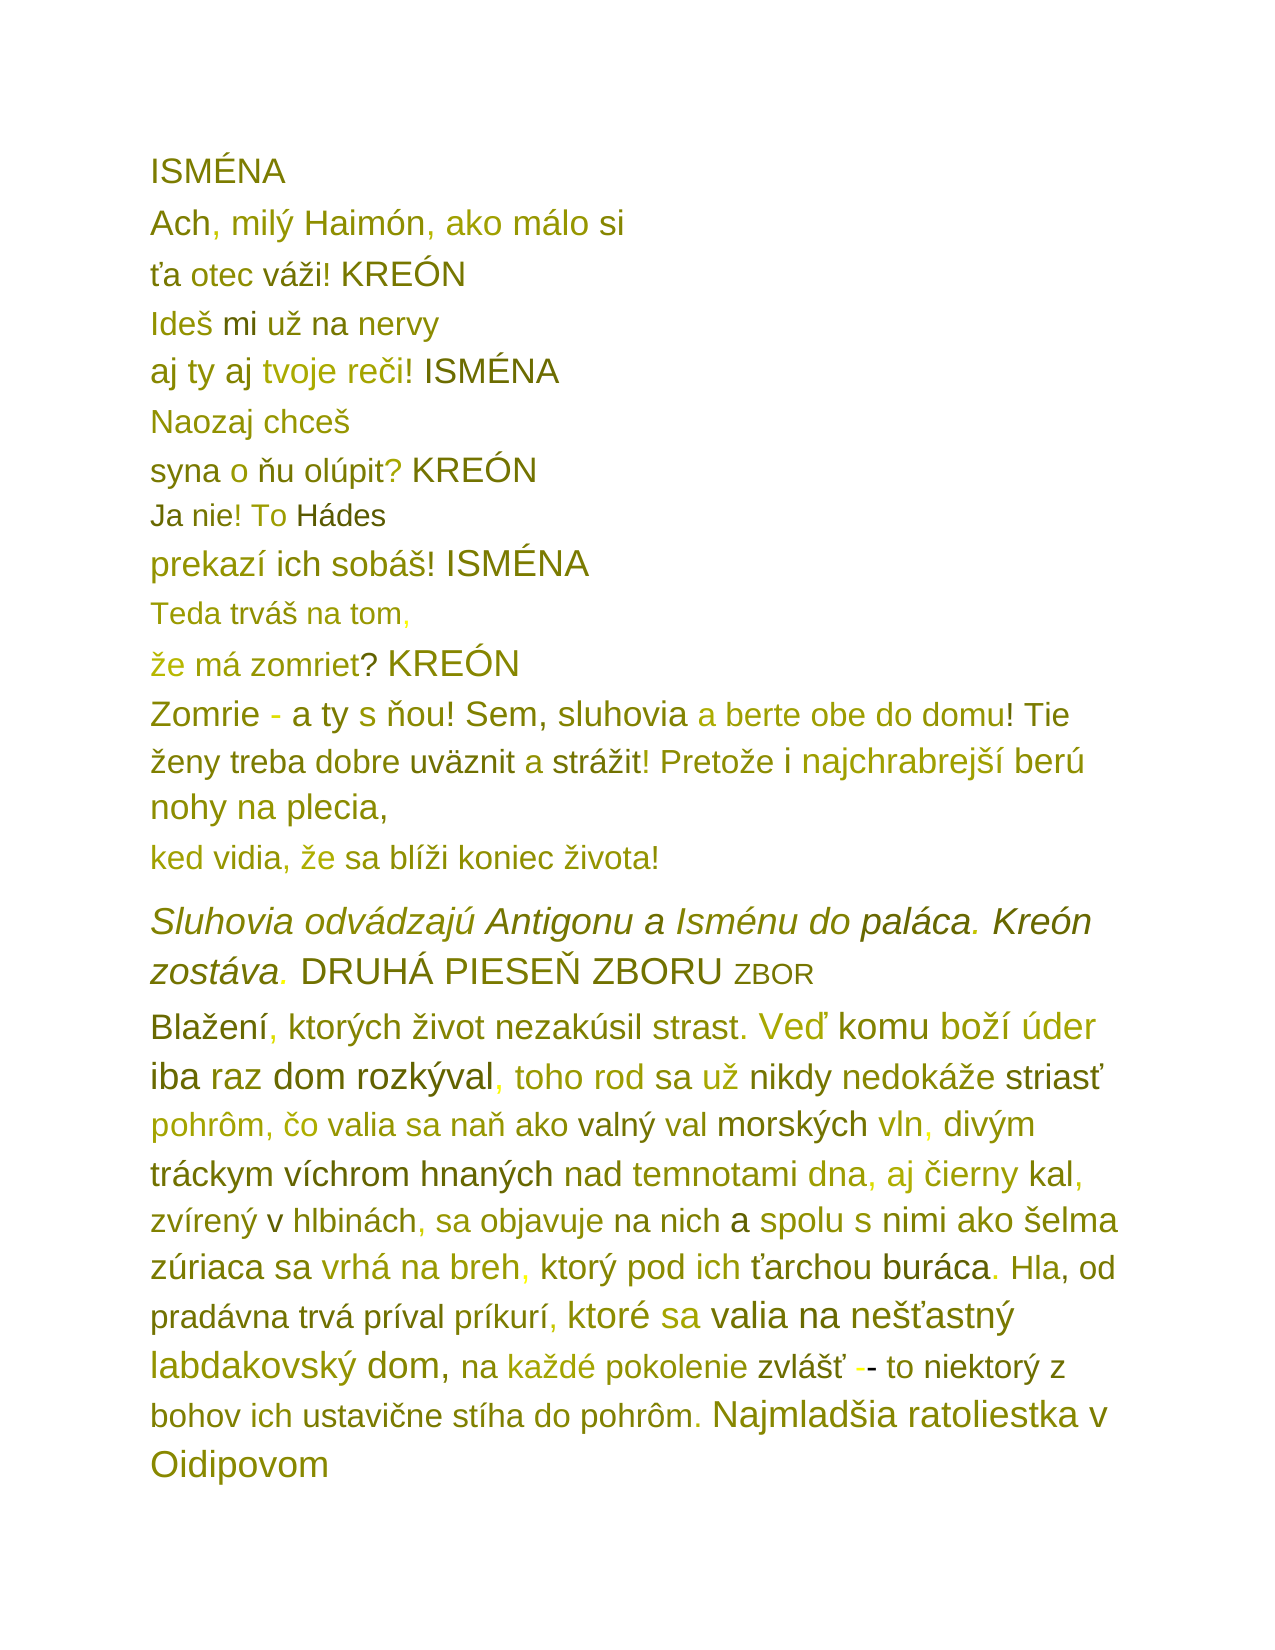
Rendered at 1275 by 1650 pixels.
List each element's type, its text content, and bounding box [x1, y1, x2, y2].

text Zomrie - a ty s ňou! Sem, sluhovia a berte obe do domu! Tie ženy treba dobre uväznit a strážit! Pretože i najchrabrejší berú nohy na plecia, [150, 693, 1125, 827]
text syna o ňu olúpit? KREÓN [150, 449, 1125, 490]
text že má zomriet? KREÓN [150, 641, 1125, 684]
text Sluhovia odvádzajú Antigonu a Isménu do paláca. Kreón zostáva. DRUHÁ PIESEŇ ZBORU ZBOR [150, 899, 1125, 992]
text aj ty aj tvoje reči! ISMÉNA [150, 350, 1125, 391]
text Teda trváš na tom, [150, 595, 1125, 631]
text ťa otec váži! KREÓN [150, 253, 1125, 294]
text ked vidia, že sa blíži koniec života! [150, 838, 1125, 876]
text Blažení, ktorých život nezakúsil strast. Veď komu boží úder iba raz dom rozkýval, toho rod sa už nikdy nedokáže striasť pohrôm, čo valia sa naň ako valný val morských vln, divým tráckym víchrom hnaných nad temnotami dna, aj čierny kal, zvírený v hlbinách, sa objavuje na nich a spolu s nimi ako šelma zúriaca sa vrhá na breh, ktorý pod ich ťarchou buráca. Hla, od pradávna trvá príval príkurí, ktoré sa valia na nešťastný labdakovský dom, na každé pokolenie zvlášť -- to niektorý z bohov ich ustavične stíha do pohrôm. Najmladšia ratoliestka v Oidipovom [150, 1004, 1125, 1485]
text ISMÉNA [150, 150, 1125, 191]
text Ideš mi už na nervy [150, 304, 1125, 343]
text Ach, milý Haimón, ako málo si [150, 202, 1125, 242]
text Ja nie! To Hádes [150, 497, 1125, 533]
text Naozaj chceš [150, 402, 1125, 441]
text prekazí ich sobáš! ISMÉNA [150, 541, 1125, 584]
